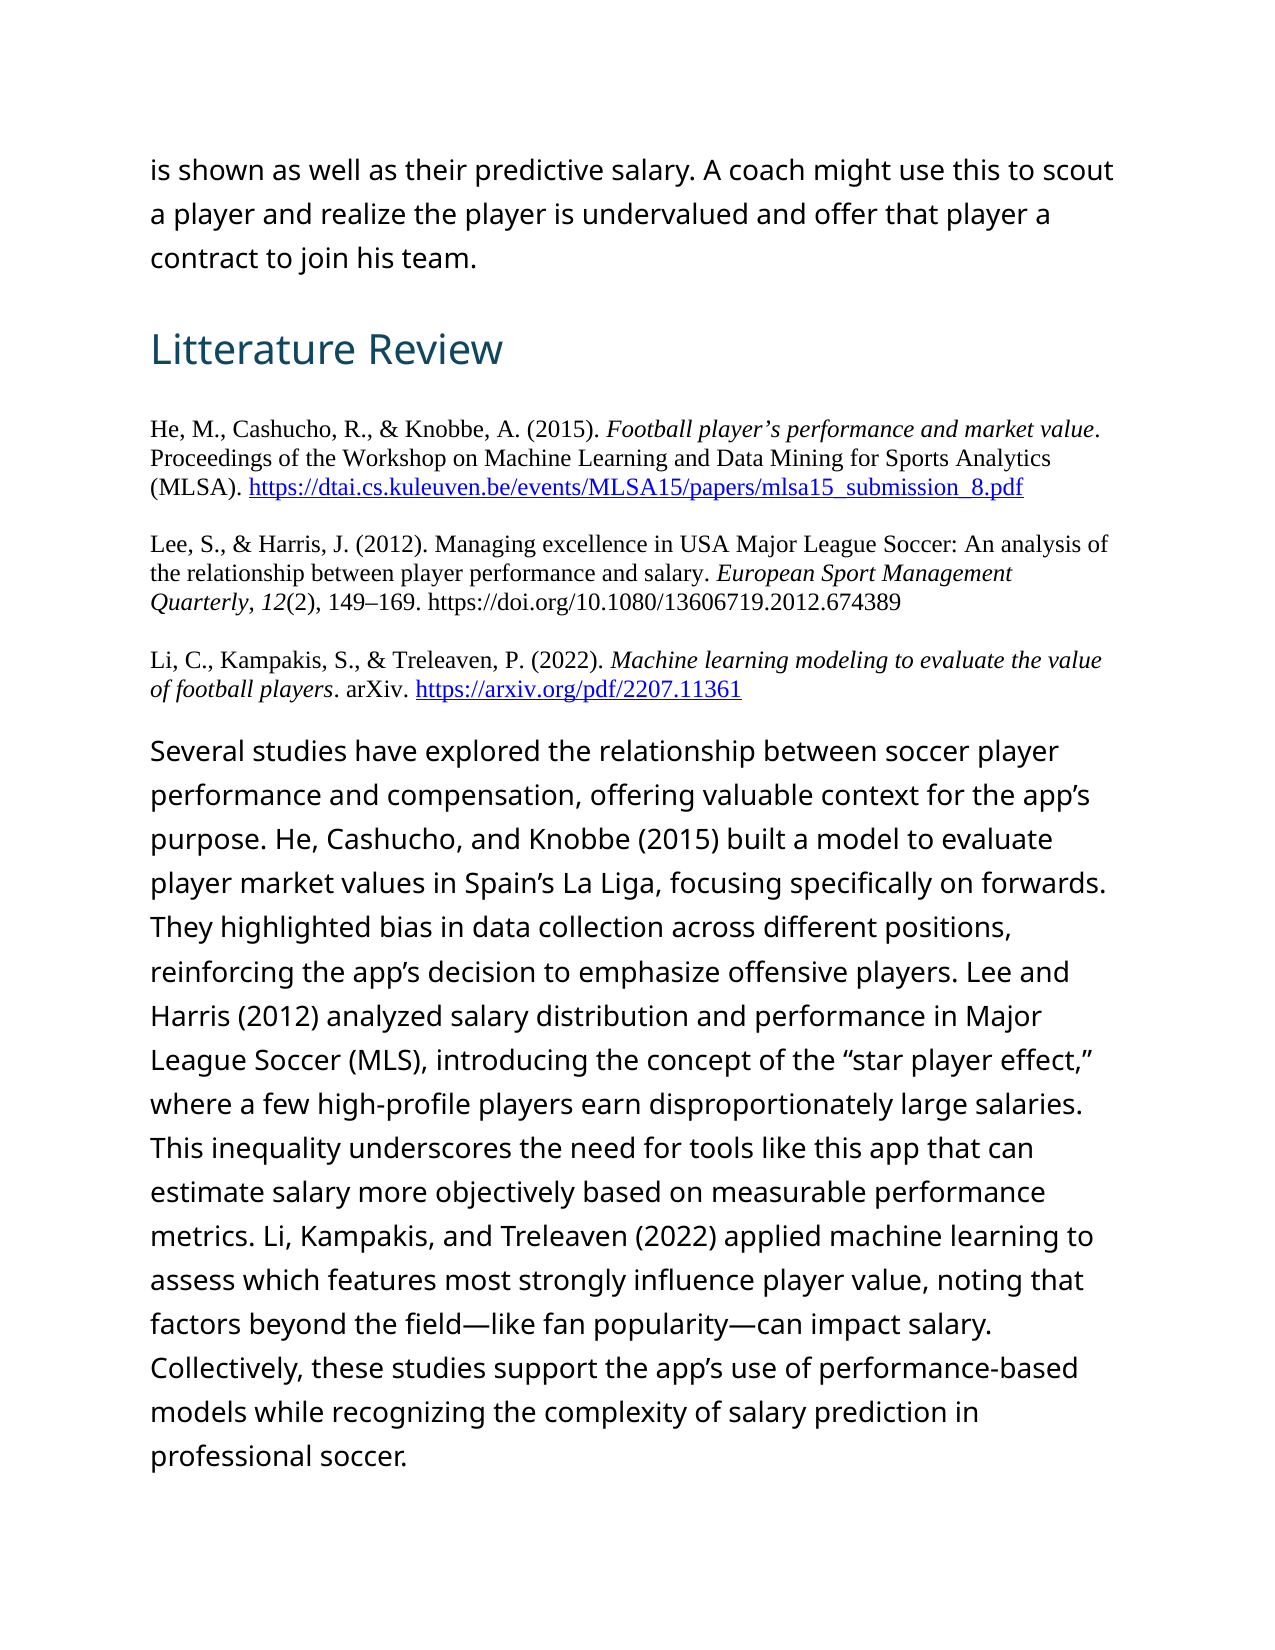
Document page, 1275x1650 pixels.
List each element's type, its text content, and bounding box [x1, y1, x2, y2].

text Lee, S., & Harris, J. (2012). Managing excellence in USA Major League Soccer: An analysis of the relationship between player performance and salary. European Sport Management Quarterly, 12(2), 149–169. https://doi.org/10.1080/13606719.2012.674389 [150, 529, 1125, 616]
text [150, 150, 1125, 276]
text He, M., Cashucho, R., & Knobbe, A. (2015). Football player’s performance and market value. Proceedings of the Workshop on Machine Learning and Data Mining for Sports Analytics (MLSA). https://dtai.cs.kuleuven.be/events/MLSA15/papers/mlsa15_submission_8.pdf [150, 414, 1125, 500]
text Li, C., Kampakis, S., & Treleaven, P. (2022). Machine learning modeling to evaluate the value of football players. arXiv. https://arxiv.org/pdf/2207.11361 [150, 645, 1125, 702]
subtitle Litterature Review [150, 320, 1125, 376]
text Several studies have explored the relationship between soccer player performance and compensation, offering valuable context for the app’s purpose. He, Cashucho, and Knobbe (2015) built a model to evaluate player market values in Spain’s La Liga, focusing specifically on forwards. They highlighted bias in data collection across different positions, reinforcing the app’s decision to emphasize offensive players. Lee and Harris (2012) analyzed salary distribution and performance in Major League Soccer (MLS), introducing the concept of the “star player effect,” where a few high-profile players earn disproportionately large salaries. This inequality underscores the need for tools like this app that can estimate salary more objectively based on measurable performance metrics. Li, Kampakis, and Treleaven (2022) applied machine learning to assess which features most strongly influence player value, noting that factors beyond the field—like fan popularity—can impact salary. Collectively, these studies support the app’s use of performance-based models while recognizing the complexity of salary prediction in professional soccer. [150, 732, 1125, 1475]
